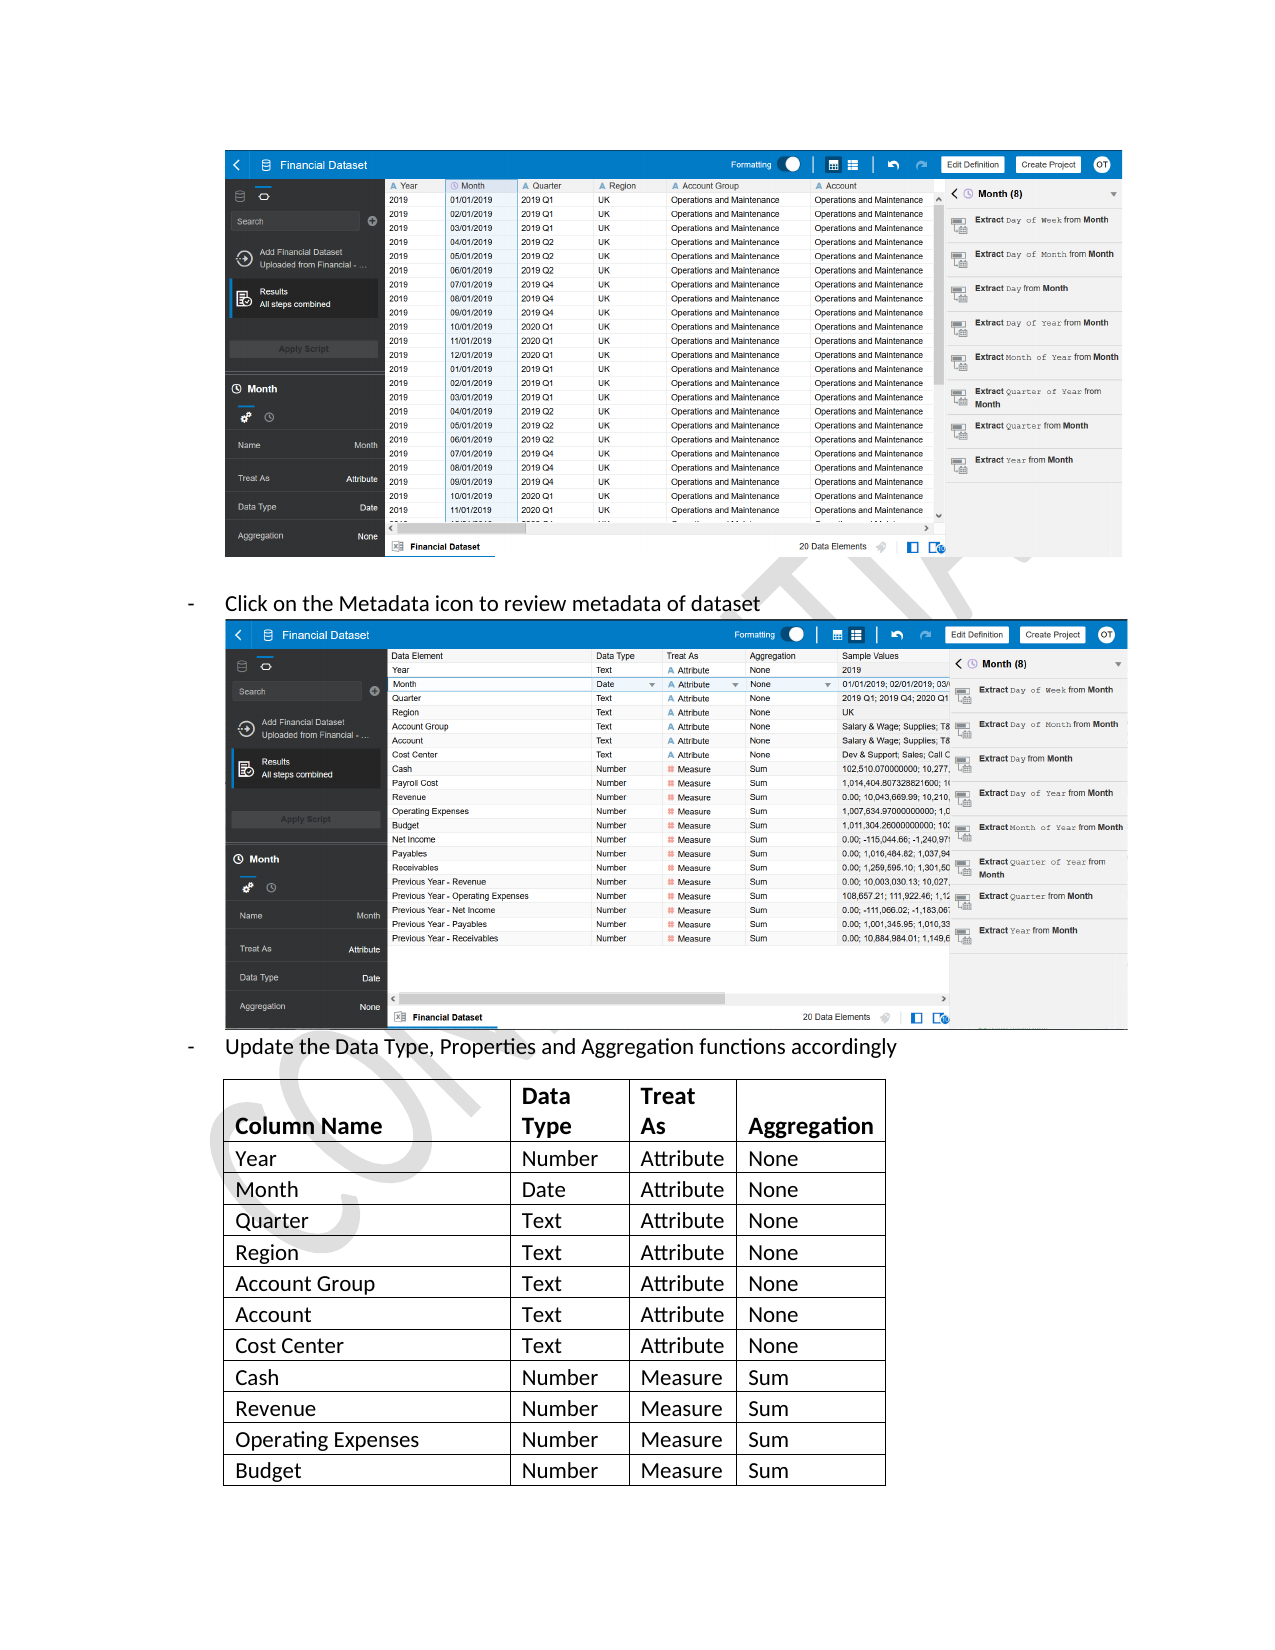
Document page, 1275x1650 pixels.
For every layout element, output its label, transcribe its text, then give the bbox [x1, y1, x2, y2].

picture [225, 619, 1128, 1030]
table_cell Measure [630, 1423, 736, 1453]
table_header Data Type [511, 1080, 629, 1141]
table_cell None [737, 1236, 885, 1266]
table_cell Region [224, 1236, 510, 1266]
table_cell Date [511, 1173, 629, 1203]
table_cell Attribute [630, 1267, 736, 1297]
list Click on the Metadata icon to review metadata of dataset [187, 589, 1125, 617]
table_cell Cost Center [224, 1330, 510, 1360]
table_cell None [737, 1267, 885, 1297]
table_cell Account [224, 1298, 510, 1328]
table_cell Number [511, 1142, 629, 1172]
table_cell None [737, 1330, 885, 1360]
table_cell Attribute [630, 1236, 736, 1266]
table_header Aggregation [737, 1080, 885, 1141]
table_cell Attribute [630, 1142, 736, 1172]
table_cell None [737, 1173, 885, 1203]
table_cell Year [224, 1142, 510, 1172]
table_cell Cash [224, 1361, 510, 1391]
table_cell Number [511, 1361, 629, 1391]
table_cell Text [511, 1298, 629, 1328]
table_cell None [737, 1142, 885, 1172]
table_cell Measure [630, 1361, 736, 1391]
table_cell Number [511, 1423, 629, 1453]
picture [225, 150, 1123, 557]
table_cell Sum [737, 1455, 885, 1485]
table_cell Attribute [630, 1298, 736, 1328]
table_cell Sum [737, 1361, 885, 1391]
table_cell Attribute [630, 1173, 736, 1203]
table_cell Number [511, 1392, 629, 1422]
table_header Column Name [224, 1080, 510, 1141]
table_cell Text [511, 1236, 629, 1266]
table_cell Budget [224, 1455, 510, 1485]
table_cell Operating Expenses [224, 1423, 510, 1453]
table_cell Month [224, 1173, 510, 1203]
table_cell Measure [630, 1455, 736, 1485]
list Update the Data Type, Properties and Aggregation functions accordingly [187, 1032, 1125, 1060]
table_header Treat As [630, 1080, 736, 1141]
table_cell Account Group [224, 1267, 510, 1297]
table_cell Quarter [224, 1205, 510, 1235]
table_cell Text [511, 1267, 629, 1297]
table_cell Number [511, 1455, 629, 1485]
table_cell None [737, 1205, 885, 1235]
table_cell Measure [630, 1392, 736, 1422]
table_cell None [737, 1298, 885, 1328]
table_cell Text [511, 1205, 629, 1235]
table_cell Text [511, 1330, 629, 1360]
table_cell Attribute [630, 1330, 736, 1360]
table_cell Attribute [630, 1205, 736, 1235]
table_cell Sum [737, 1392, 885, 1422]
table_cell Revenue [224, 1392, 510, 1422]
table_cell Sum [737, 1423, 885, 1453]
